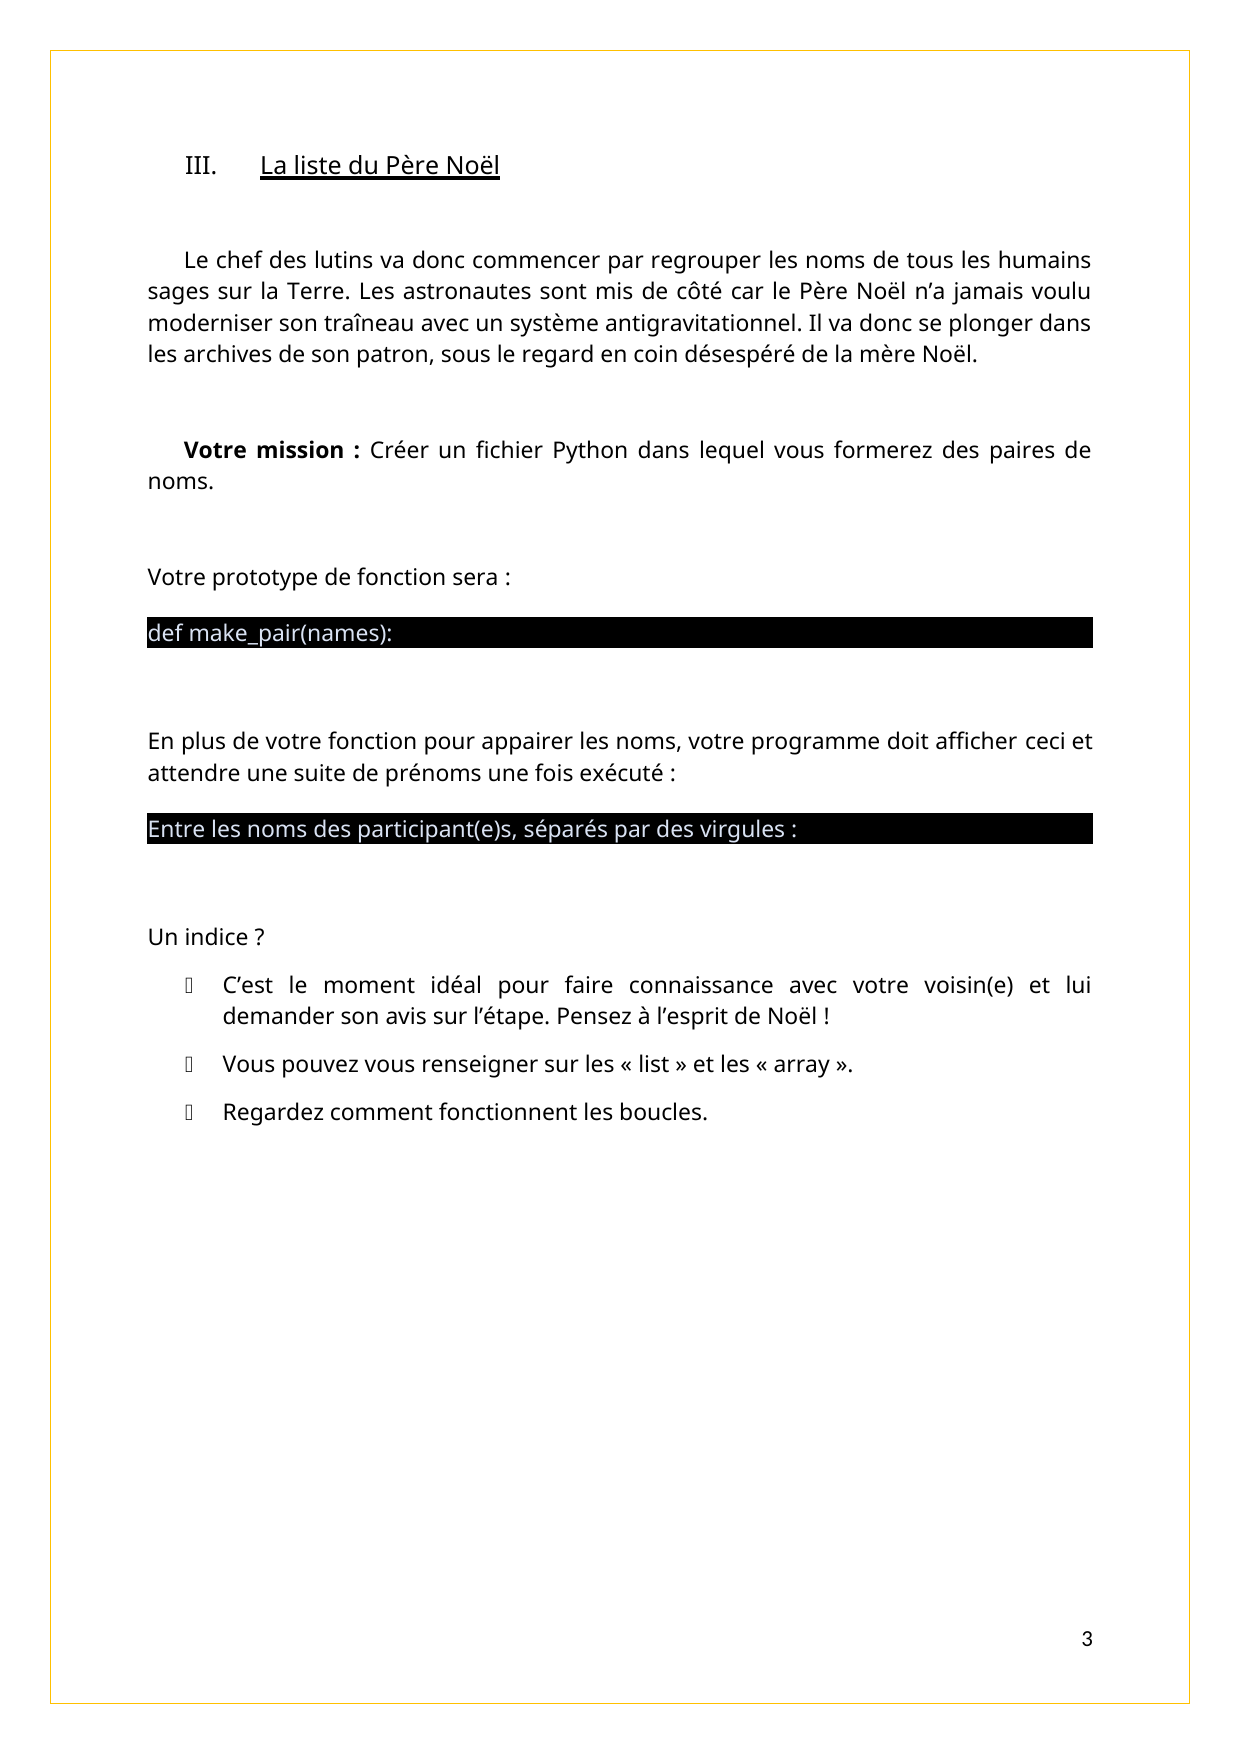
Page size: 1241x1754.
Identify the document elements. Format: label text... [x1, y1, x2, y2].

text Votre mission : Créer un fichier Python dans lequel vous formerez des paires de noms. [147, 434, 1093, 496]
text Un indice ? [147, 921, 1093, 952]
title La liste du Père Noël [185, 147, 1093, 182]
text C’est le moment idéal pour faire connaissance avec votre voisin(e) et lui demander son avis sur l’étape. Pensez à l’esprit de Noël ! [185, 969, 1093, 1032]
text Vous pouvez vous renseigner sur les « list » et les « array ». [185, 1048, 1093, 1079]
text Votre prototype de fonction sera : [147, 561, 1093, 592]
text def make_pair(names): [147, 617, 1093, 648]
text Entre les noms des participant(e)s, séparés par des virgules : [147, 813, 1093, 844]
text En plus de votre fonction pour appairer les noms, votre programme doit afficher ceci et attendre une suite de prénoms une fois exécuté : [147, 725, 1093, 788]
text Regardez comment fonctionnent les boucles. [185, 1096, 1093, 1127]
text Le chef des lutins va donc commencer par regrouper les noms de tous les humains sages sur la Terre. Les astronautes sont mis de côté car le Père Noël n’a jamais voulu moderniser son traîneau avec un système antigravitationnel. Il va donc se plonger dans les archives de son patron, sous le regard en coin désespéré de la mère Noël. [147, 244, 1093, 369]
